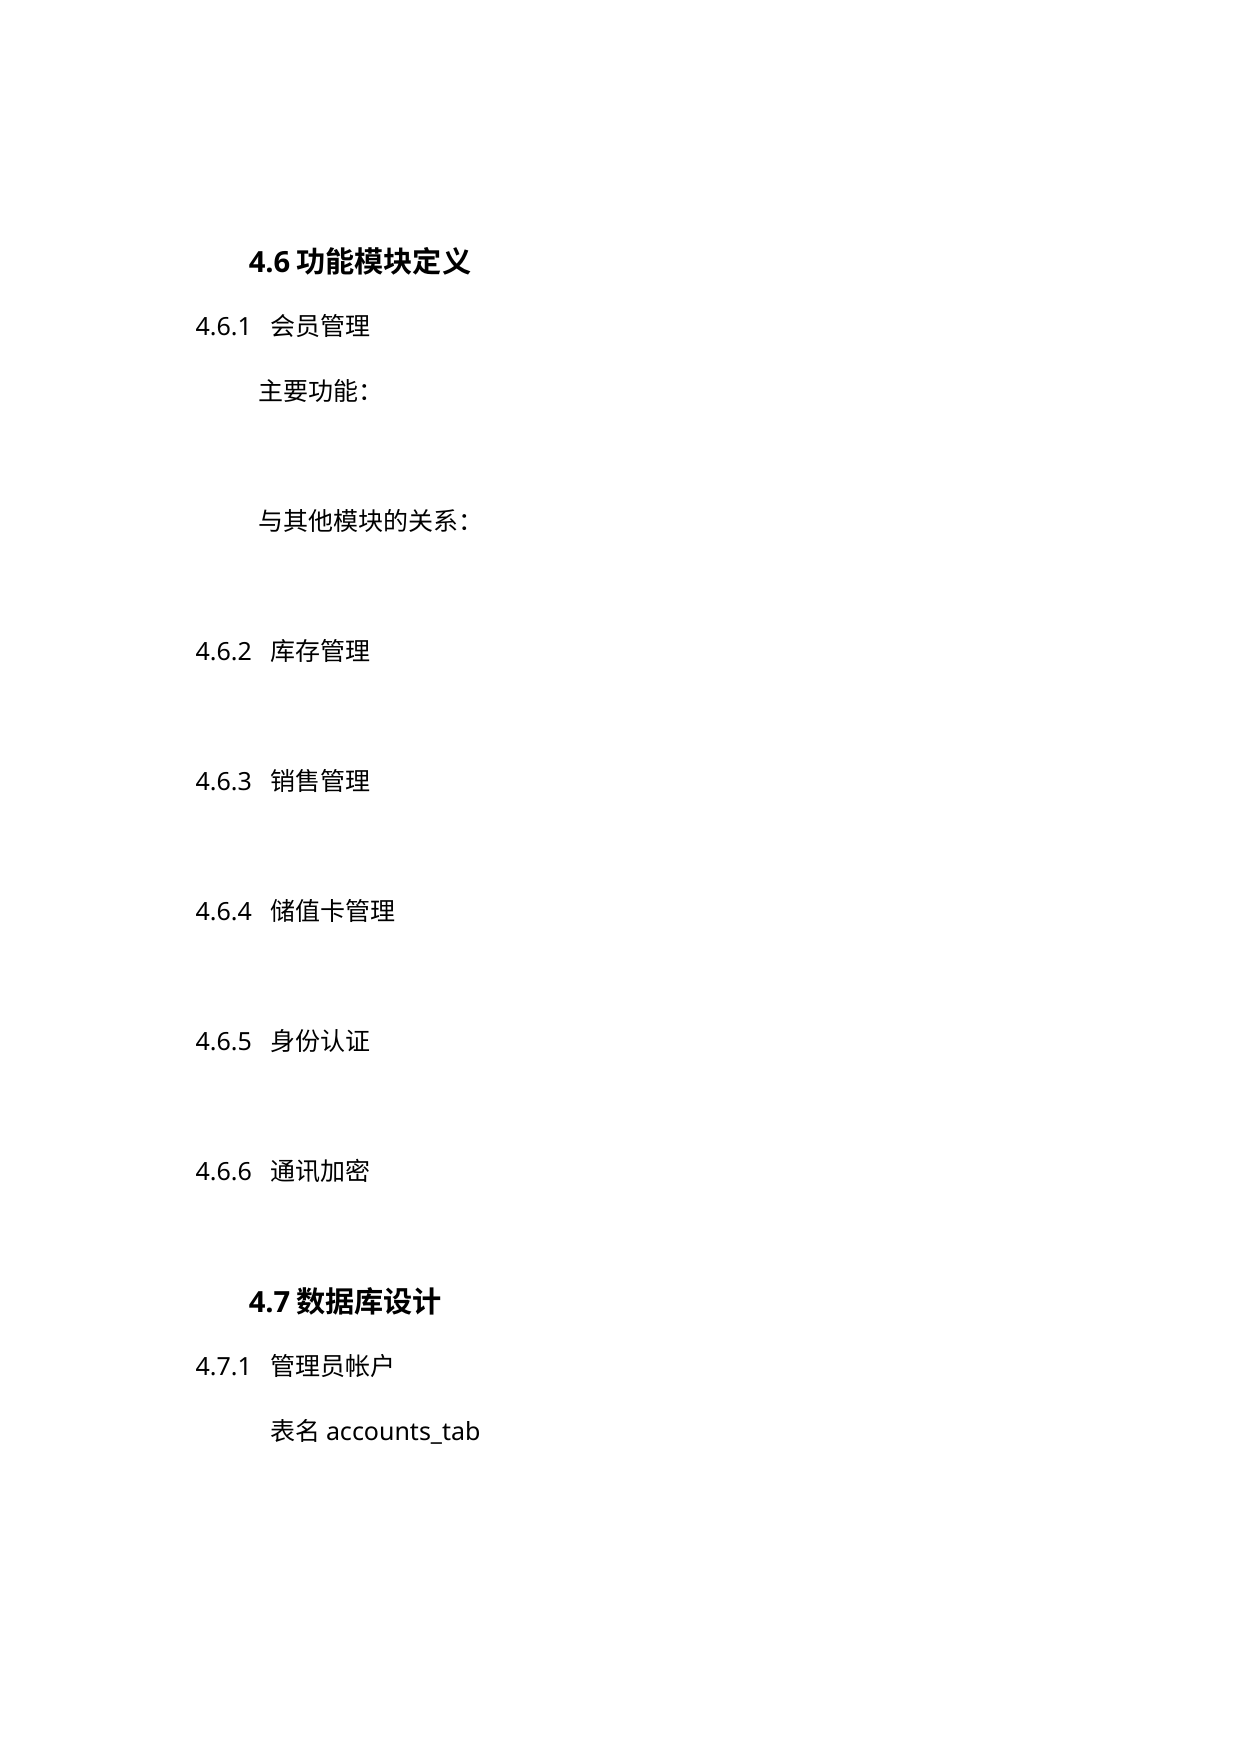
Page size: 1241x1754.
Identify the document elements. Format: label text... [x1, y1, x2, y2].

text 与其他模块的关系： [187, 487, 1053, 552]
list 会员管理 [195, 292, 1053, 357]
text 4.7数据库设计 [187, 1267, 1053, 1332]
text 4.6功能模块定义 [187, 227, 1053, 292]
list 销售管理 [195, 747, 1053, 812]
text 主要功能： [187, 357, 1053, 422]
list 储值卡管理 [195, 877, 1053, 942]
list 通讯加密 [195, 1137, 1053, 1202]
list 管理员帐户 [195, 1332, 1053, 1397]
list 表名 accounts_tab [270, 1397, 1053, 1462]
list 身份认证 [195, 1007, 1053, 1072]
list 库存管理 [195, 617, 1053, 682]
